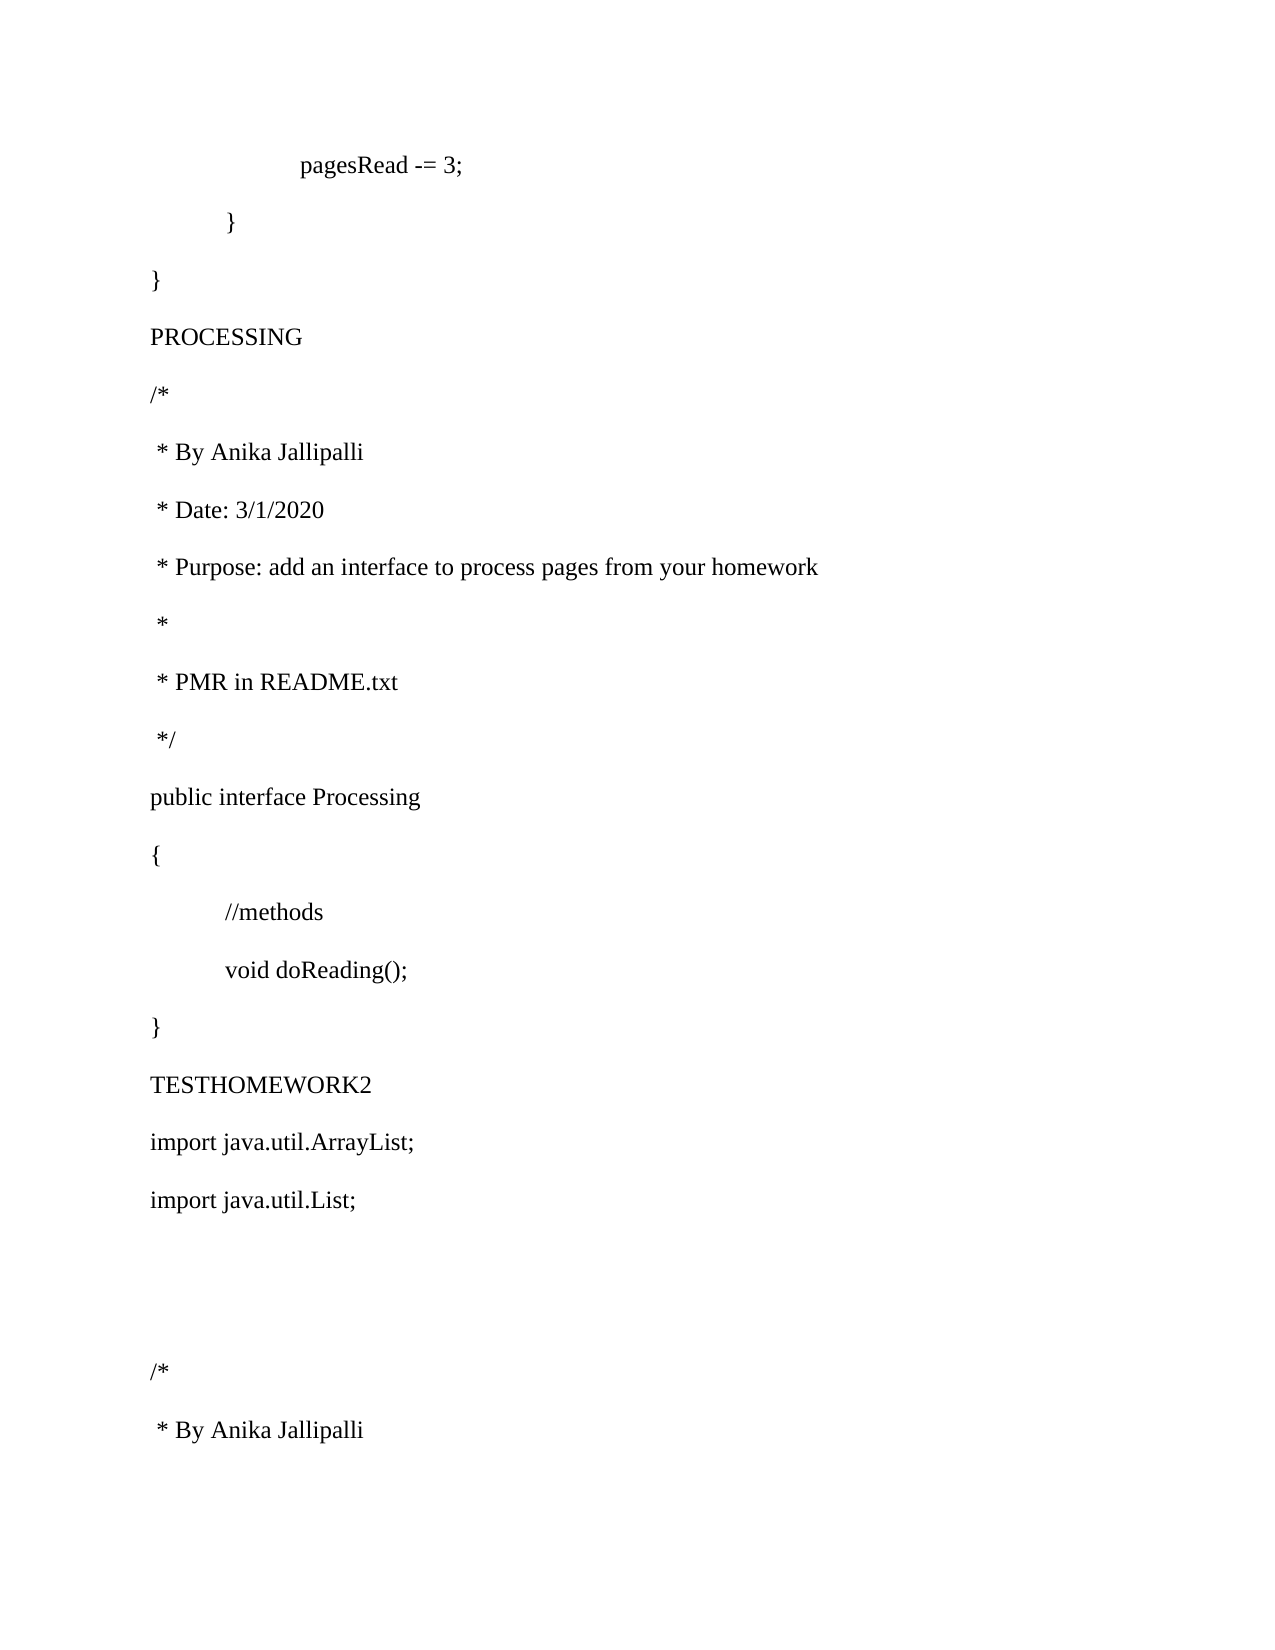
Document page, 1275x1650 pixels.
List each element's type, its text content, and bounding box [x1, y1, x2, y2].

text TESTHOMEWORK2 [150, 1070, 1125, 1099]
text } [150, 207, 1125, 236]
text /* [150, 380, 1125, 409]
text pagesRead -= 3; [150, 150, 1125, 179]
text * PMR in README.txt [150, 667, 1125, 696]
text * By Anika Jallipalli [150, 437, 1125, 466]
text import java.util.ArrayList; [150, 1127, 1125, 1156]
text { [150, 840, 1125, 869]
text * [150, 610, 1125, 639]
text * Purpose: add an interface to process pages from your homework [150, 552, 1125, 581]
text } [150, 265, 1125, 294]
text /* [150, 1357, 1125, 1386]
text } [150, 1012, 1125, 1041]
text * By Anika Jallipalli [150, 1415, 1125, 1444]
text //methods [150, 897, 1125, 926]
text * Date: 3/1/2020 [150, 495, 1125, 524]
text */ [150, 725, 1125, 754]
text void doReading(); [150, 955, 1125, 984]
text public interface Processing [150, 782, 1125, 811]
text import java.util.List; [150, 1185, 1125, 1214]
text PROCESSING [150, 322, 1125, 351]
